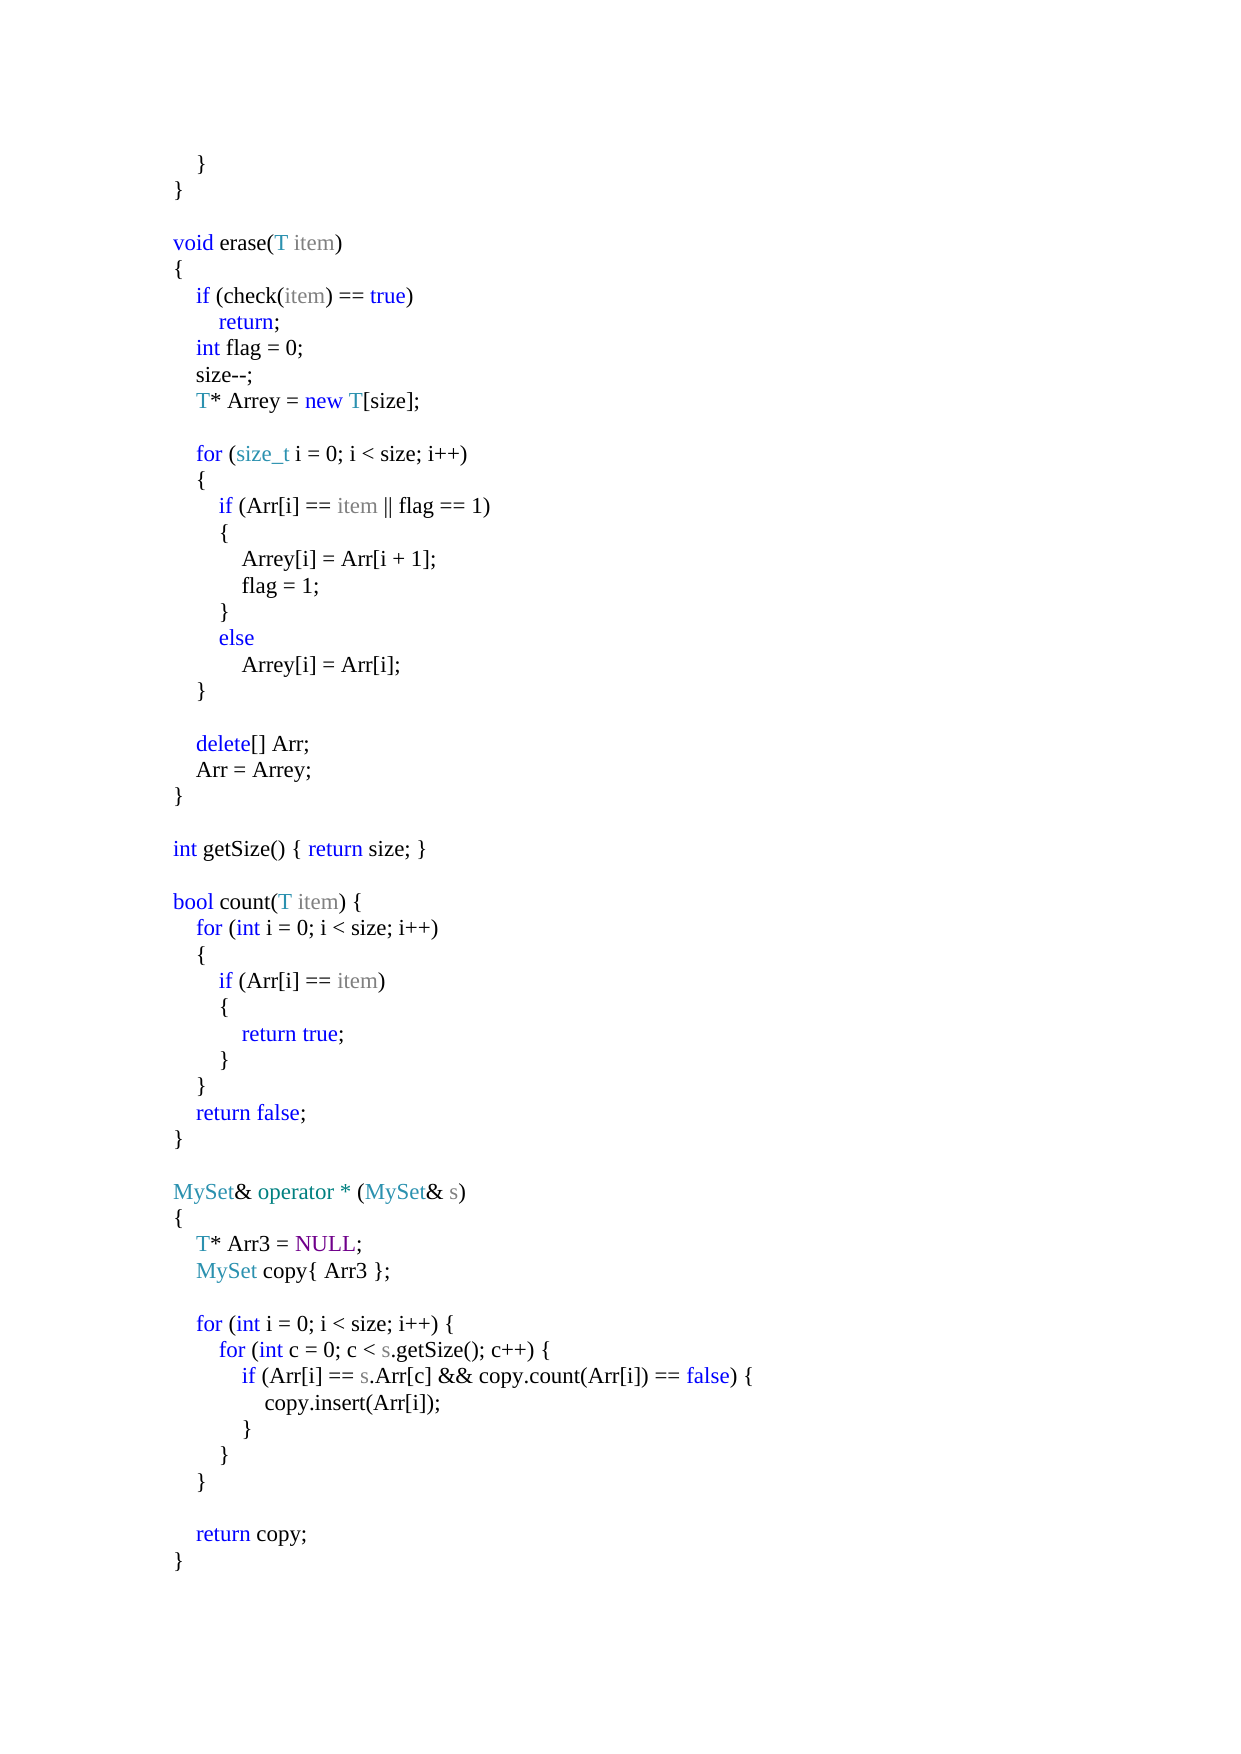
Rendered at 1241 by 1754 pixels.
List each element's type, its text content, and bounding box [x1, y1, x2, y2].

text { [150, 941, 1090, 967]
text if (Arr[i] == item || flag == 1) [150, 493, 1090, 519]
text } [150, 598, 1090, 624]
text bool count(T item) { [150, 888, 1090, 914]
text Arrey[i] = Arr[i + 1]; [150, 545, 1090, 572]
text Arrey[i] = Arr[i]; [150, 651, 1090, 677]
text for (int c = 0; c < s.getSize(); c++) { [150, 1336, 1090, 1362]
text for (int i = 0; i < size; i++) { [150, 1309, 1090, 1336]
text } [150, 1547, 1090, 1573]
text } [150, 1125, 1090, 1151]
text { [150, 466, 1090, 493]
text { [150, 255, 1090, 282]
text return copy; [150, 1520, 1090, 1547]
text } [150, 1072, 1090, 1099]
text if (Arr[i] == item) [150, 967, 1090, 993]
text for (int i = 0; i < size; i++) [150, 914, 1090, 941]
text } [150, 176, 1090, 203]
text } [150, 1441, 1090, 1468]
text if (check(item) == true) [150, 282, 1090, 308]
text int flag = 0; [150, 334, 1090, 361]
text { [150, 1204, 1090, 1231]
text } [150, 677, 1090, 703]
text } [150, 1046, 1090, 1072]
text } [150, 150, 1090, 176]
text int getSize() { return size; } [150, 835, 1090, 862]
text flag = 1; [150, 572, 1090, 598]
text return false; [150, 1099, 1090, 1125]
text Arr = Arrey; [150, 756, 1090, 782]
text MySet& operator * (MySet& s) [150, 1178, 1090, 1204]
text { [150, 993, 1090, 1020]
text else [150, 624, 1090, 651]
text { [150, 519, 1090, 545]
text MySet copy{ Arr3 }; [150, 1257, 1090, 1283]
text if (Arr[i] == s.Arr[c] && copy.count(Arr[i]) == false) { [150, 1362, 1090, 1389]
text size--; [150, 361, 1090, 387]
text return; [150, 308, 1090, 334]
text return true; [150, 1020, 1090, 1046]
text void erase(T item) [150, 229, 1090, 255]
text for (size_t i = 0; i < size; i++) [150, 440, 1090, 466]
text T* Arr3 = NULL; [150, 1231, 1090, 1257]
text T* Arrey = new T[size]; [150, 387, 1090, 413]
text } [150, 1415, 1090, 1441]
text delete[] Arr; [150, 730, 1090, 756]
text copy.insert(Arr[i]); [150, 1389, 1090, 1415]
text } [150, 782, 1090, 809]
text } [150, 1468, 1090, 1494]
